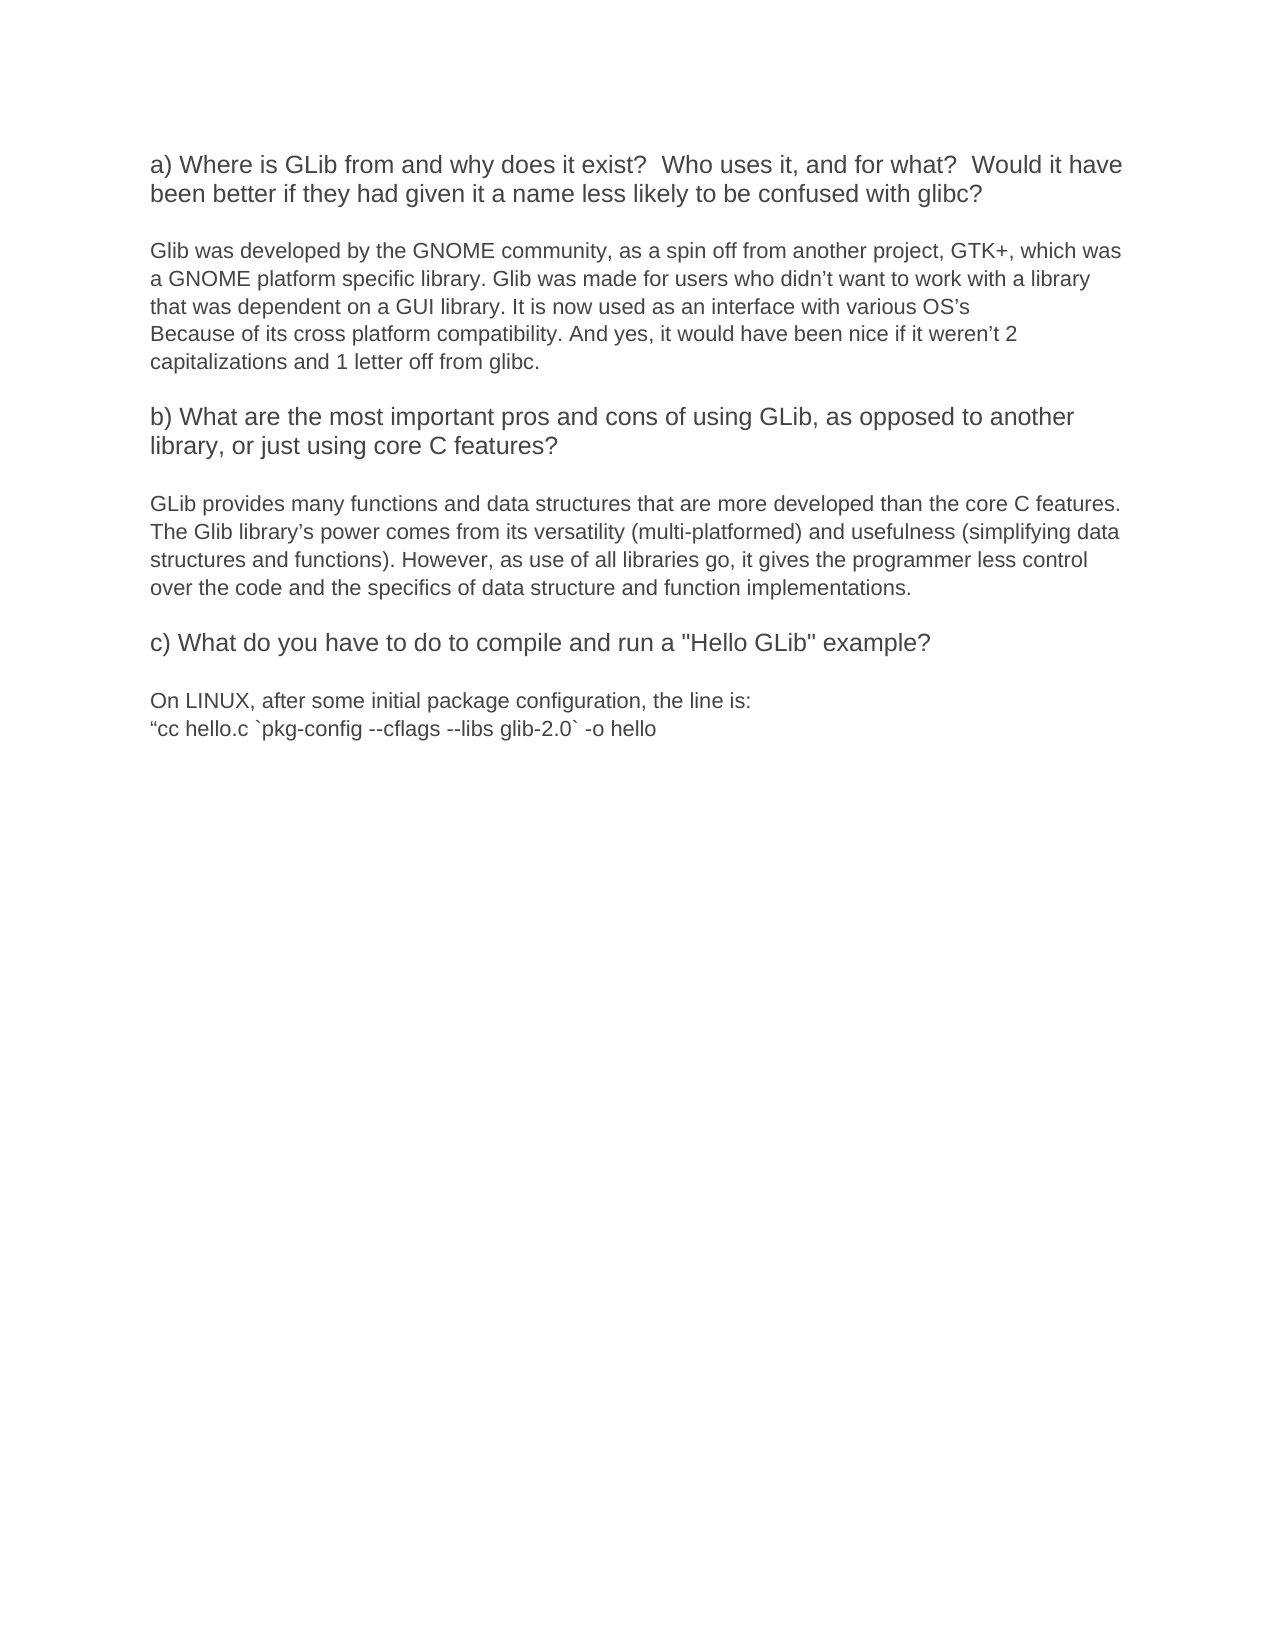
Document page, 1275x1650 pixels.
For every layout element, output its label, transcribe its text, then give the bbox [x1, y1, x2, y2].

text a) Where is GLib from and why does it exist? Who uses it, and for what? Would it have been better if they had given it a name less likely to be confused with glibc? [150, 150, 1125, 207]
text b) What are the most important pros and cons of using GLib, as opposed to another library, or just using core C features? [150, 402, 1125, 460]
text Because of its cross platform compatibility. And yes, it would have been nice if it weren’t 2 capitalizations and 1 letter off from glibc. [150, 319, 1125, 374]
text GLib provides many functions and data structures that are more developed than the core C features. The Glib library’s power comes from its versatility (multi-platformed) and usefulness (simplifying data structures and functions). However, as use of all libraries go, it gives the programmer less control over the code and the specifics of data structure and function implementations. [150, 488, 1125, 600]
text “cc hello.c `pkg-config --cflags --libs glib-2.0` -o hello [150, 713, 1125, 741]
text On LINUX, after some initial package configuration, the line is: [150, 685, 1125, 713]
text c) What do you have to do to compile and run a "Hello GLib" example? [150, 627, 1125, 656]
text Glib was developed by the GNOME community, as a spin off from another project, GTK+, which was a GNOME platform specific library. Glib was made for users who didn’t want to work with a library that was dependent on a GUI library. It is now used as an interface with various OS’s [150, 235, 1125, 319]
